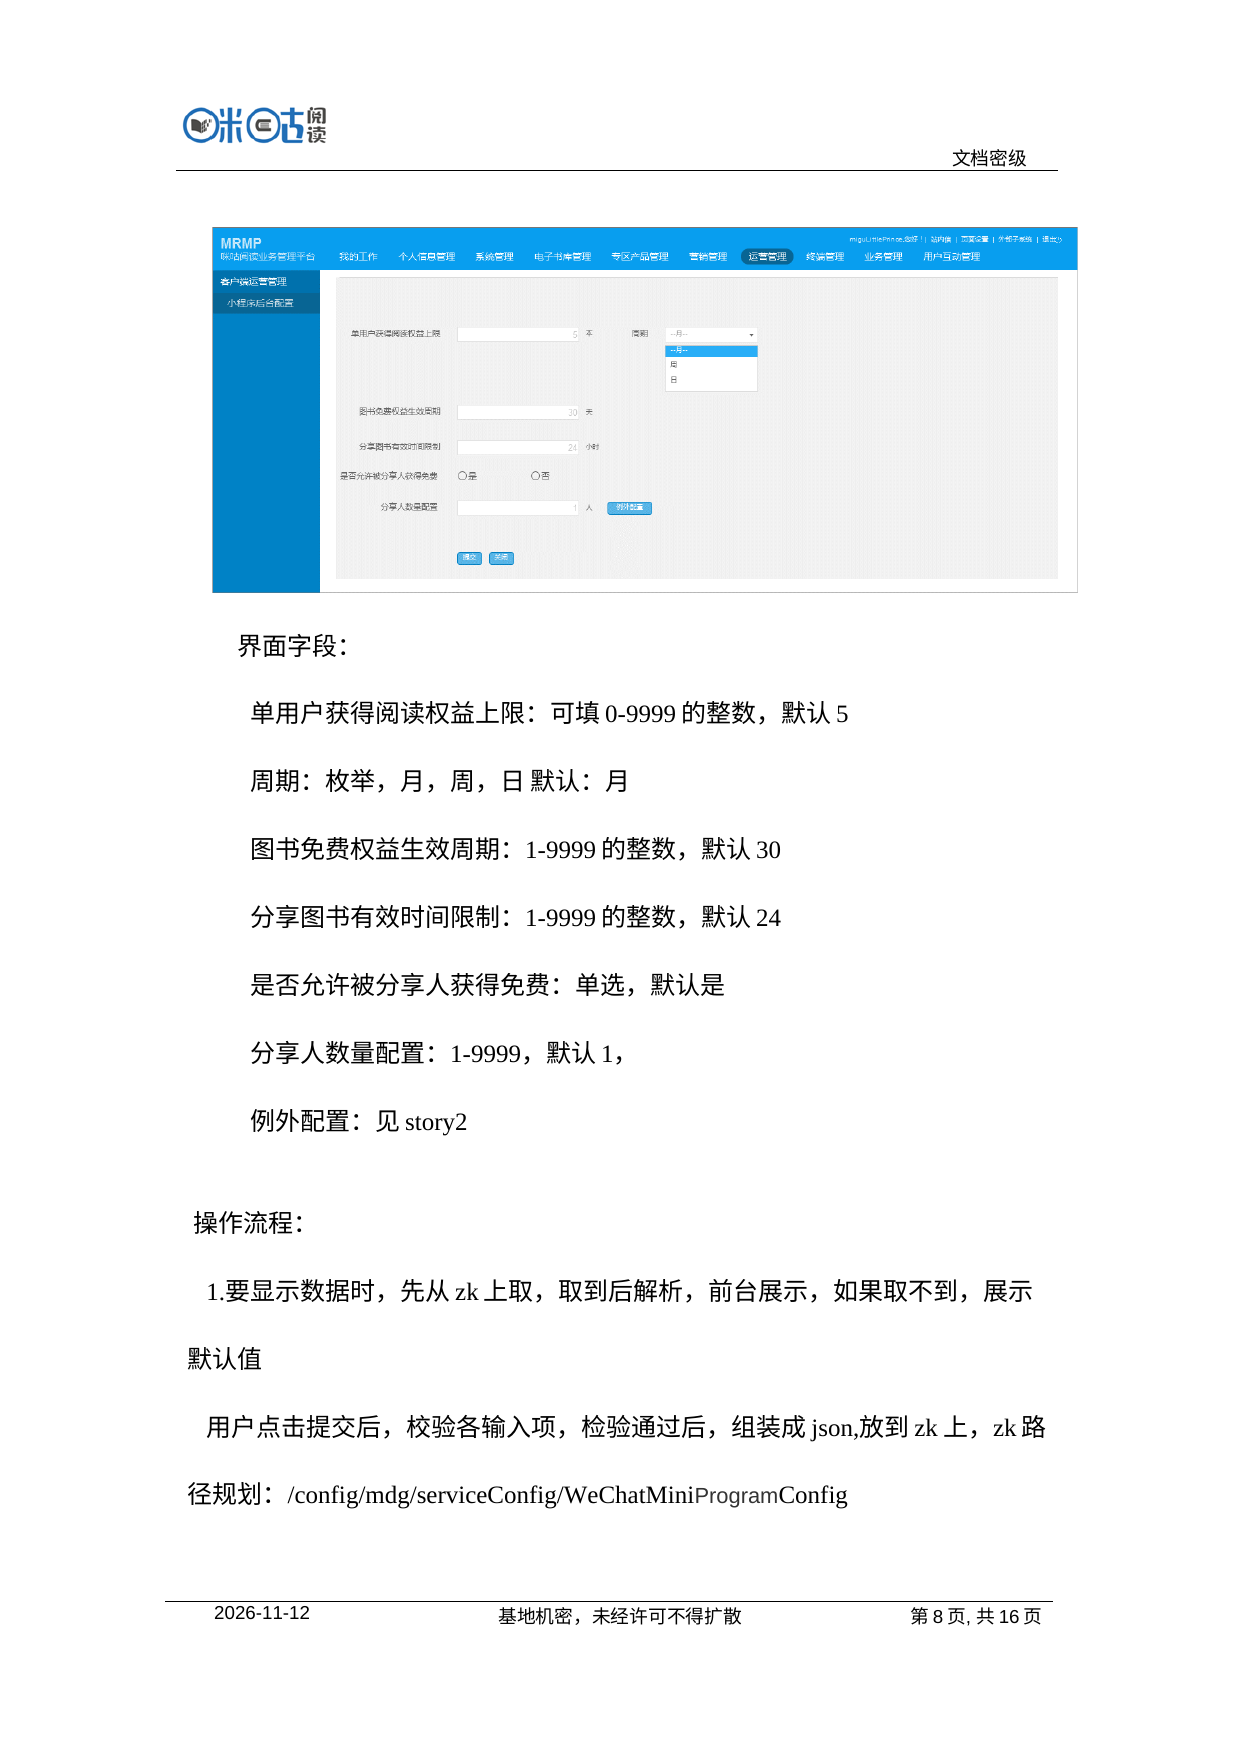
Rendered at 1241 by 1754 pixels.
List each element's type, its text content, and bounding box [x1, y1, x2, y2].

list 例外配置：见story2 [187, 1086, 1053, 1153]
list 分享人数量配置：1-9999，默认1， [187, 1018, 1053, 1086]
picture [181, 103, 329, 146]
list 操作流程： [187, 1187, 1053, 1255]
picture [212, 227, 1078, 593]
list 单用户获得阅读权益上限：可填0-9999的整数，默认5 [187, 678, 1053, 746]
list 分享图书有效时间限制：1-9999的整数，默认24 [187, 882, 1053, 950]
list 用户点击提交后，校验各输入项，检验通过后，组装成json,放到zk上，zk路径规划：/config/mdg/serviceConfig/WeChatMiniProgramConfig [187, 1391, 1053, 1527]
list 1.要显示数据时，先从zk上取，取到后解析，前台展示，如果取不到，展示默认值 [187, 1255, 1053, 1391]
list 周期：枚举，月，周，日 默认：月 [187, 746, 1053, 814]
list 是否允许被分享人获得免费：单选，默认是 [187, 950, 1053, 1018]
list 图书免费权益生效周期：1-9999的整数，默认30 [187, 814, 1053, 882]
